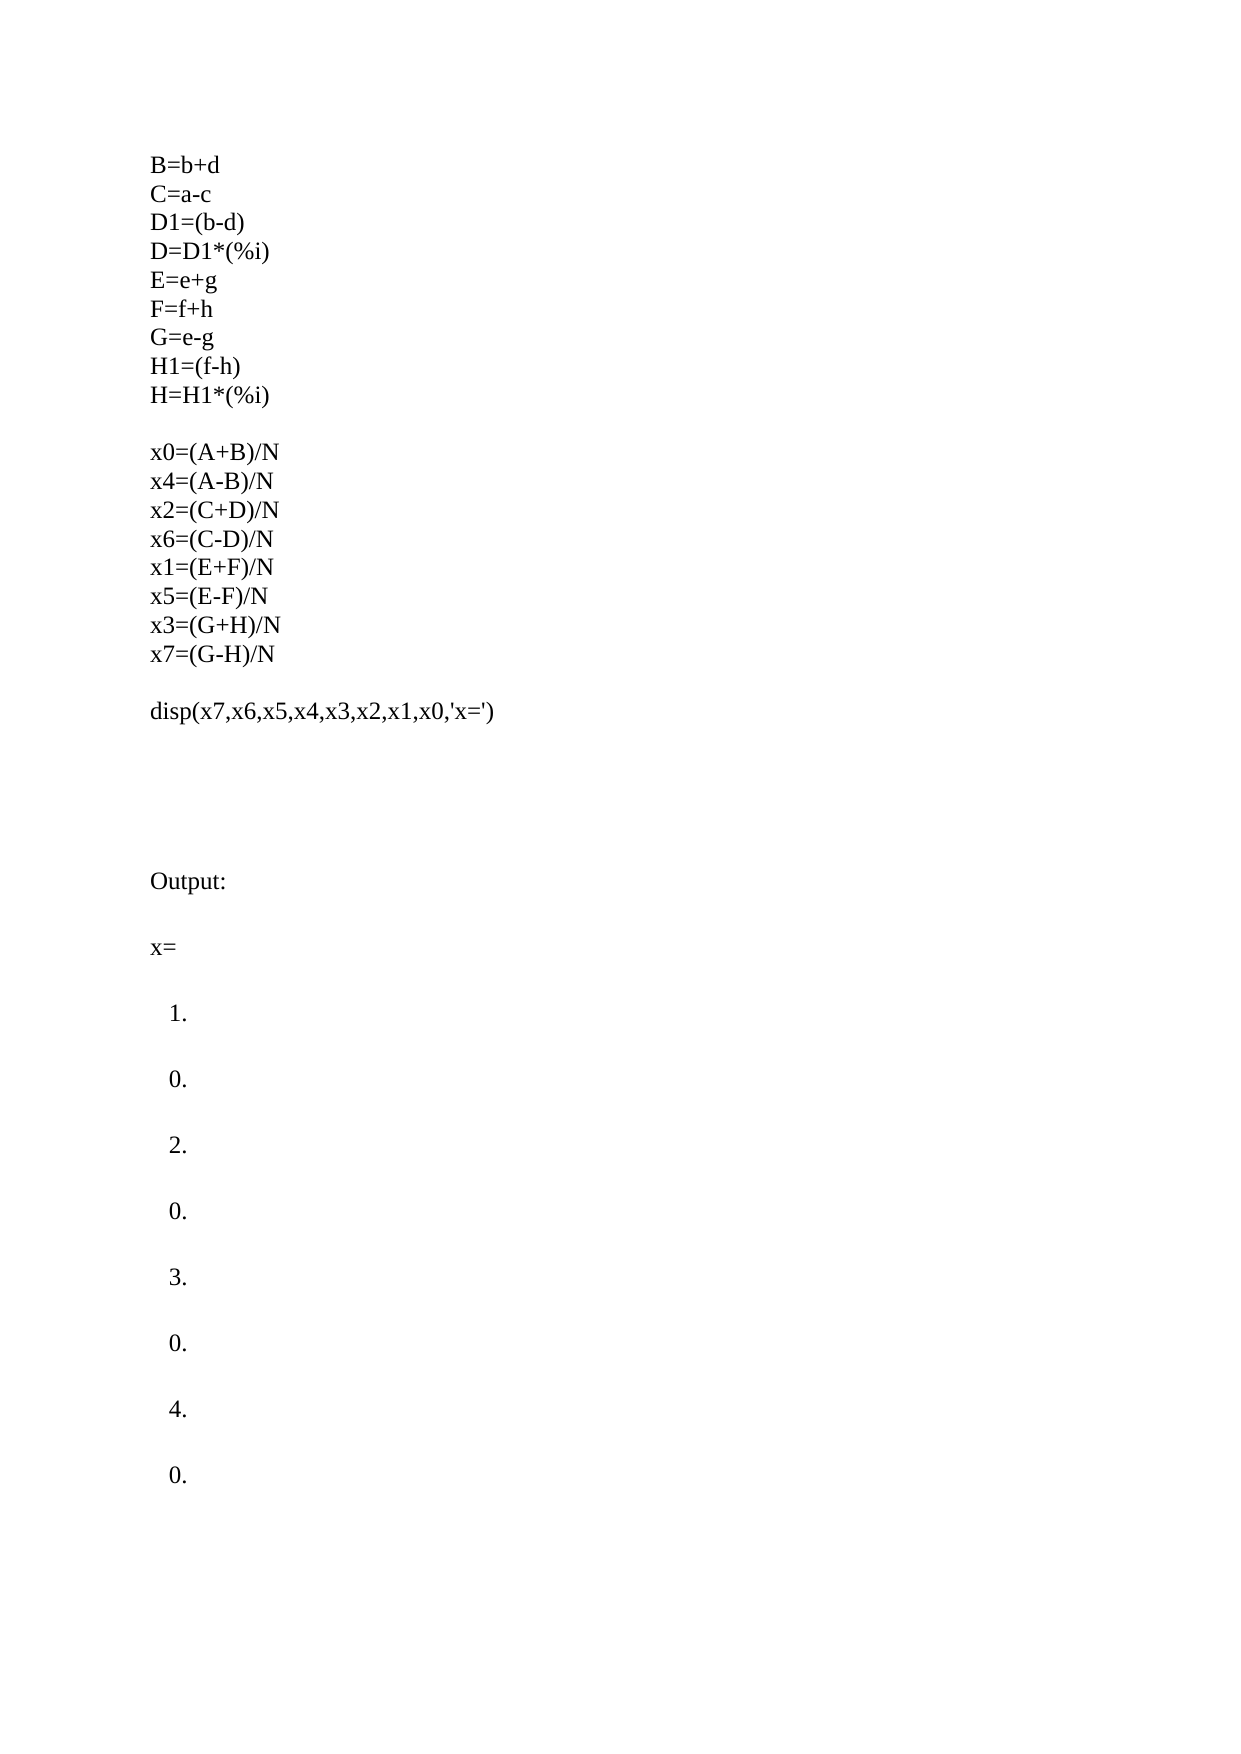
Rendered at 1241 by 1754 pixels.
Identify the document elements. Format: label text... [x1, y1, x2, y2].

text x7=(G-H)/N [150, 639, 1090, 667]
text x= [150, 932, 1090, 961]
text 0. [150, 1328, 1090, 1357]
text 1. [150, 998, 1090, 1027]
text x1=(E+F)/N [150, 552, 1090, 581]
text x5=(E-F)/N [150, 581, 1090, 610]
text disp(x7,x6,x5,x4,x3,x2,x1,x0,'x=') [150, 696, 1090, 725]
text x6=(C-D)/N [150, 524, 1090, 552]
text F=f+h [150, 294, 1090, 322]
text x4=(A-B)/N [150, 466, 1090, 495]
text D1=(b-d) [150, 207, 1090, 236]
text 2. [150, 1130, 1090, 1159]
text D=D1*(%i) [150, 236, 1090, 265]
text 3. [150, 1262, 1090, 1291]
text x3=(G+H)/N [150, 610, 1090, 639]
text 0. [150, 1064, 1090, 1093]
text 0. [150, 1196, 1090, 1225]
text C=a-c [150, 179, 1090, 207]
text B=b+d [150, 150, 1090, 179]
text Output: [150, 866, 1090, 894]
text x0=(A+B)/N [150, 437, 1090, 466]
text G=e-g [150, 322, 1090, 351]
text H1=(f-h) [150, 351, 1090, 380]
text E=e+g [150, 265, 1090, 294]
text 0. [150, 1460, 1090, 1489]
text H=H1*(%i) [150, 380, 1090, 409]
text 4. [150, 1394, 1090, 1423]
text x2=(C+D)/N [150, 495, 1090, 524]
